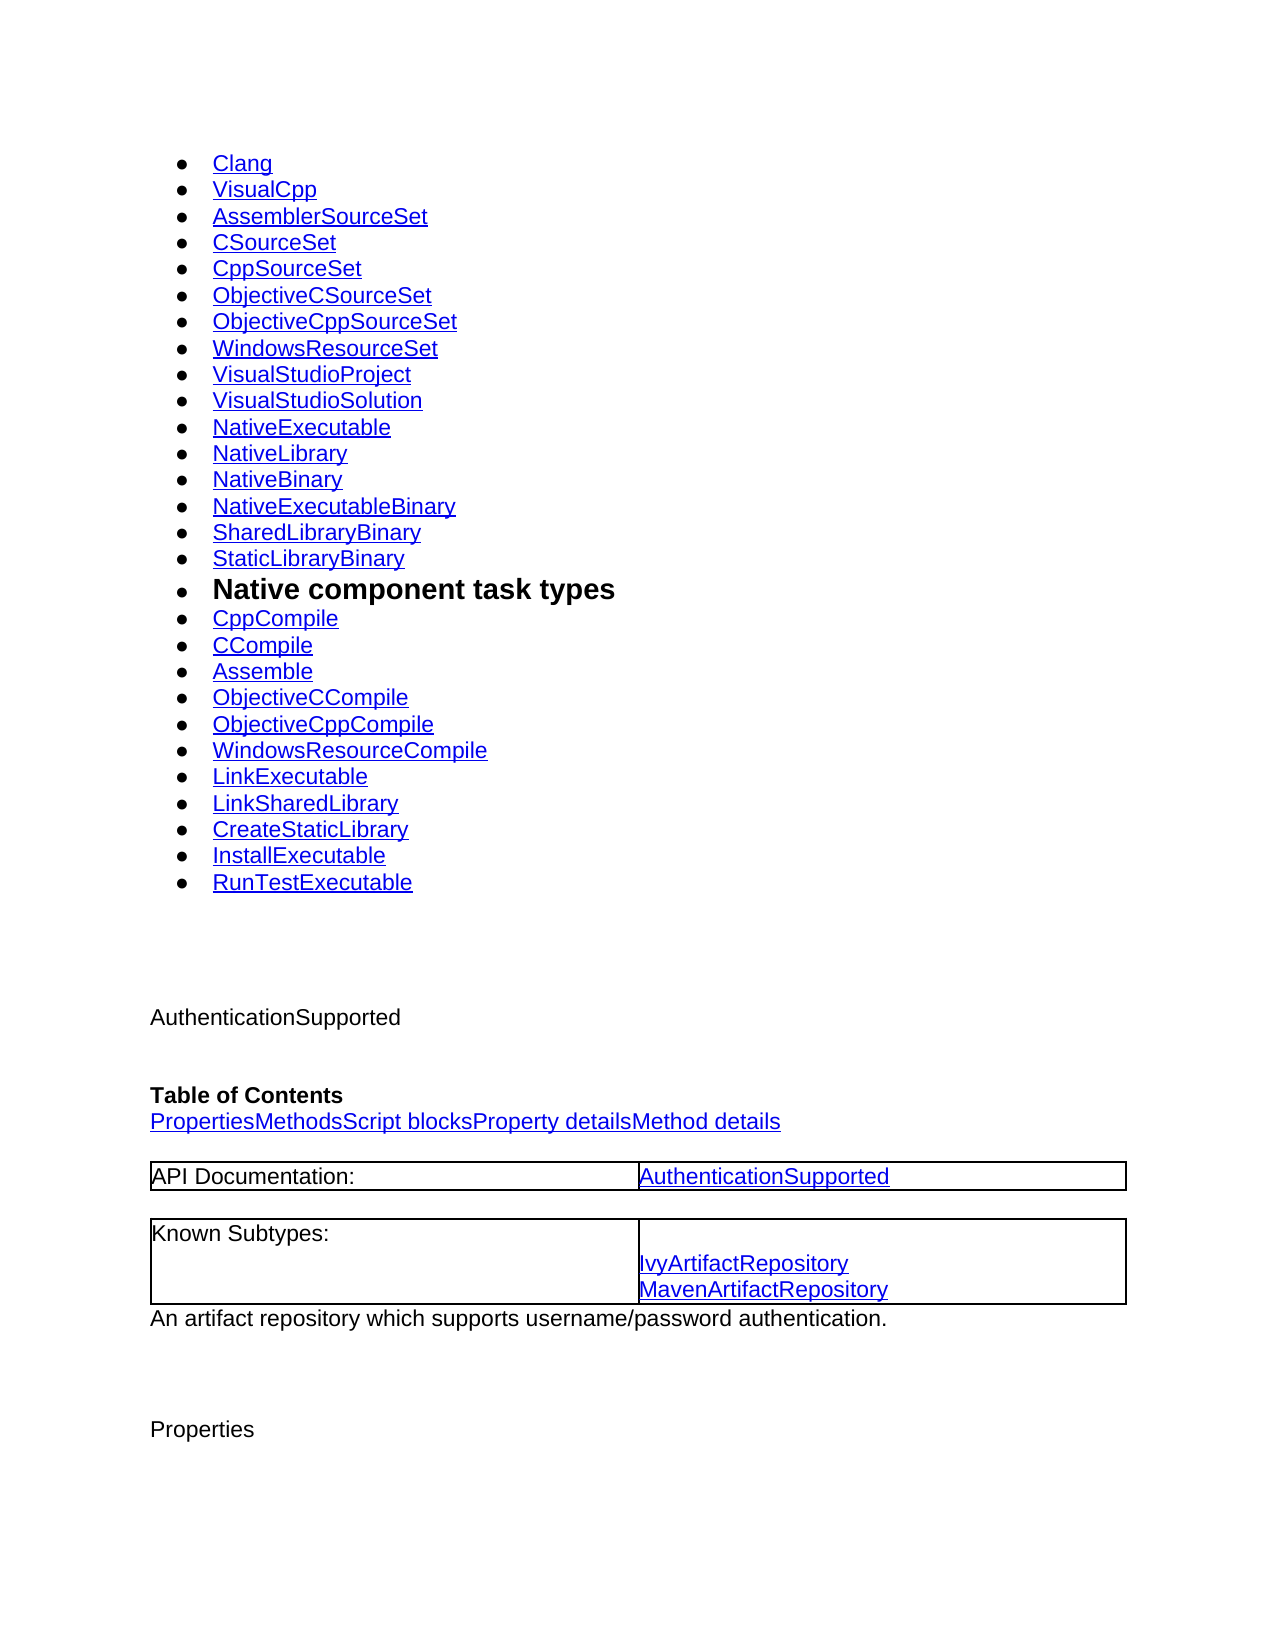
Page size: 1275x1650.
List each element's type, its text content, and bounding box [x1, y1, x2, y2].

text Properties [150, 1416, 1125, 1442]
table_header API Documentation: [152, 1163, 638, 1189]
list ObjectiveCSourceSet [175, 282, 1125, 308]
list VisualCpp [175, 176, 1125, 203]
list VisualStudioSolution [175, 387, 1125, 413]
list ObjectiveCCompile [175, 684, 1125, 711]
list SharedLibraryBinary [175, 519, 1125, 545]
list CppSourceSet [175, 255, 1125, 282]
list VisualStudioProject [175, 361, 1125, 387]
list NativeExecutableBinary [175, 493, 1125, 519]
table_header Known Subtypes: [152, 1220, 638, 1303]
list InstallExecutable [175, 842, 1125, 869]
list Clang [175, 150, 1125, 176]
list AssemblerSourceSet [175, 203, 1125, 229]
text Table of Contents [150, 1082, 1125, 1108]
list NativeLibrary [175, 440, 1125, 466]
text PropertiesMethodsScript blocksProperty detailsMethod details [150, 1108, 1125, 1134]
list ObjectiveCppSourceSet [175, 308, 1125, 334]
list WindowsResourceCompile [175, 737, 1125, 763]
table_header [640, 1220, 1125, 1303]
list StaticLibraryBinary [175, 545, 1125, 572]
list NativeBinary [175, 466, 1125, 493]
text AuthenticationSupported [150, 1004, 1125, 1030]
list LinkSharedLibrary [175, 790, 1125, 816]
list CSourceSet [175, 229, 1125, 255]
list CCompile [175, 632, 1125, 658]
list RunTestExecutable [175, 869, 1125, 895]
list Assemble [175, 658, 1125, 684]
subtitle Native component task types [175, 572, 1125, 605]
list CreateStaticLibrary [175, 816, 1125, 842]
list LinkExecutable [175, 763, 1125, 790]
table_header AuthenticationSupported [640, 1163, 1125, 1189]
list WindowsResourceSet [175, 334, 1125, 361]
list CppCompile [175, 605, 1125, 632]
list NativeExecutable [175, 413, 1125, 440]
list ObjectiveCppCompile [175, 711, 1125, 737]
text An artifact repository which supports username/password authentication. [150, 1305, 1125, 1331]
